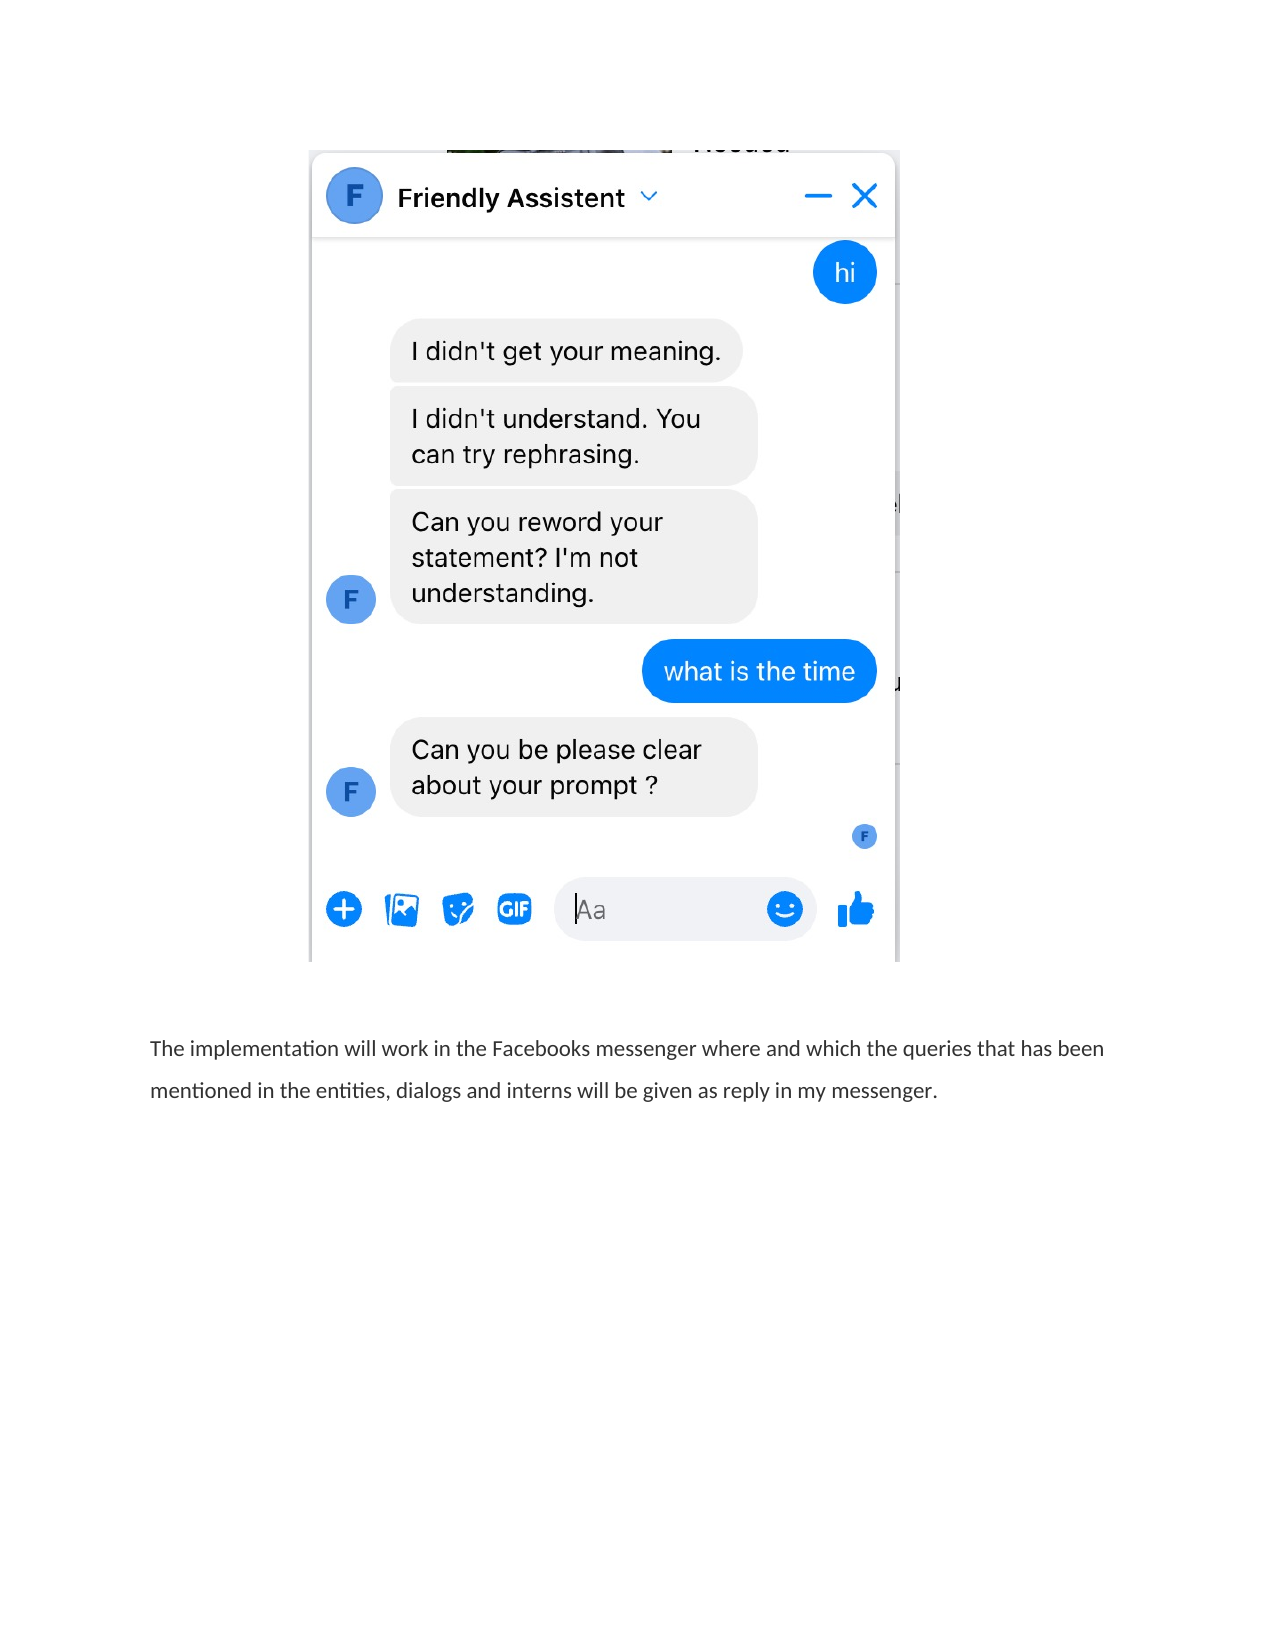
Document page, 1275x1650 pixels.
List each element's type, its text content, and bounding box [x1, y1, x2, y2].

picture [308, 150, 900, 962]
text The implementation will work in the Facebooks messenger where and which the queries that has been mentioned in the entities, dialogs and interns will be given as reply in my messenger. [150, 1034, 1125, 1104]
